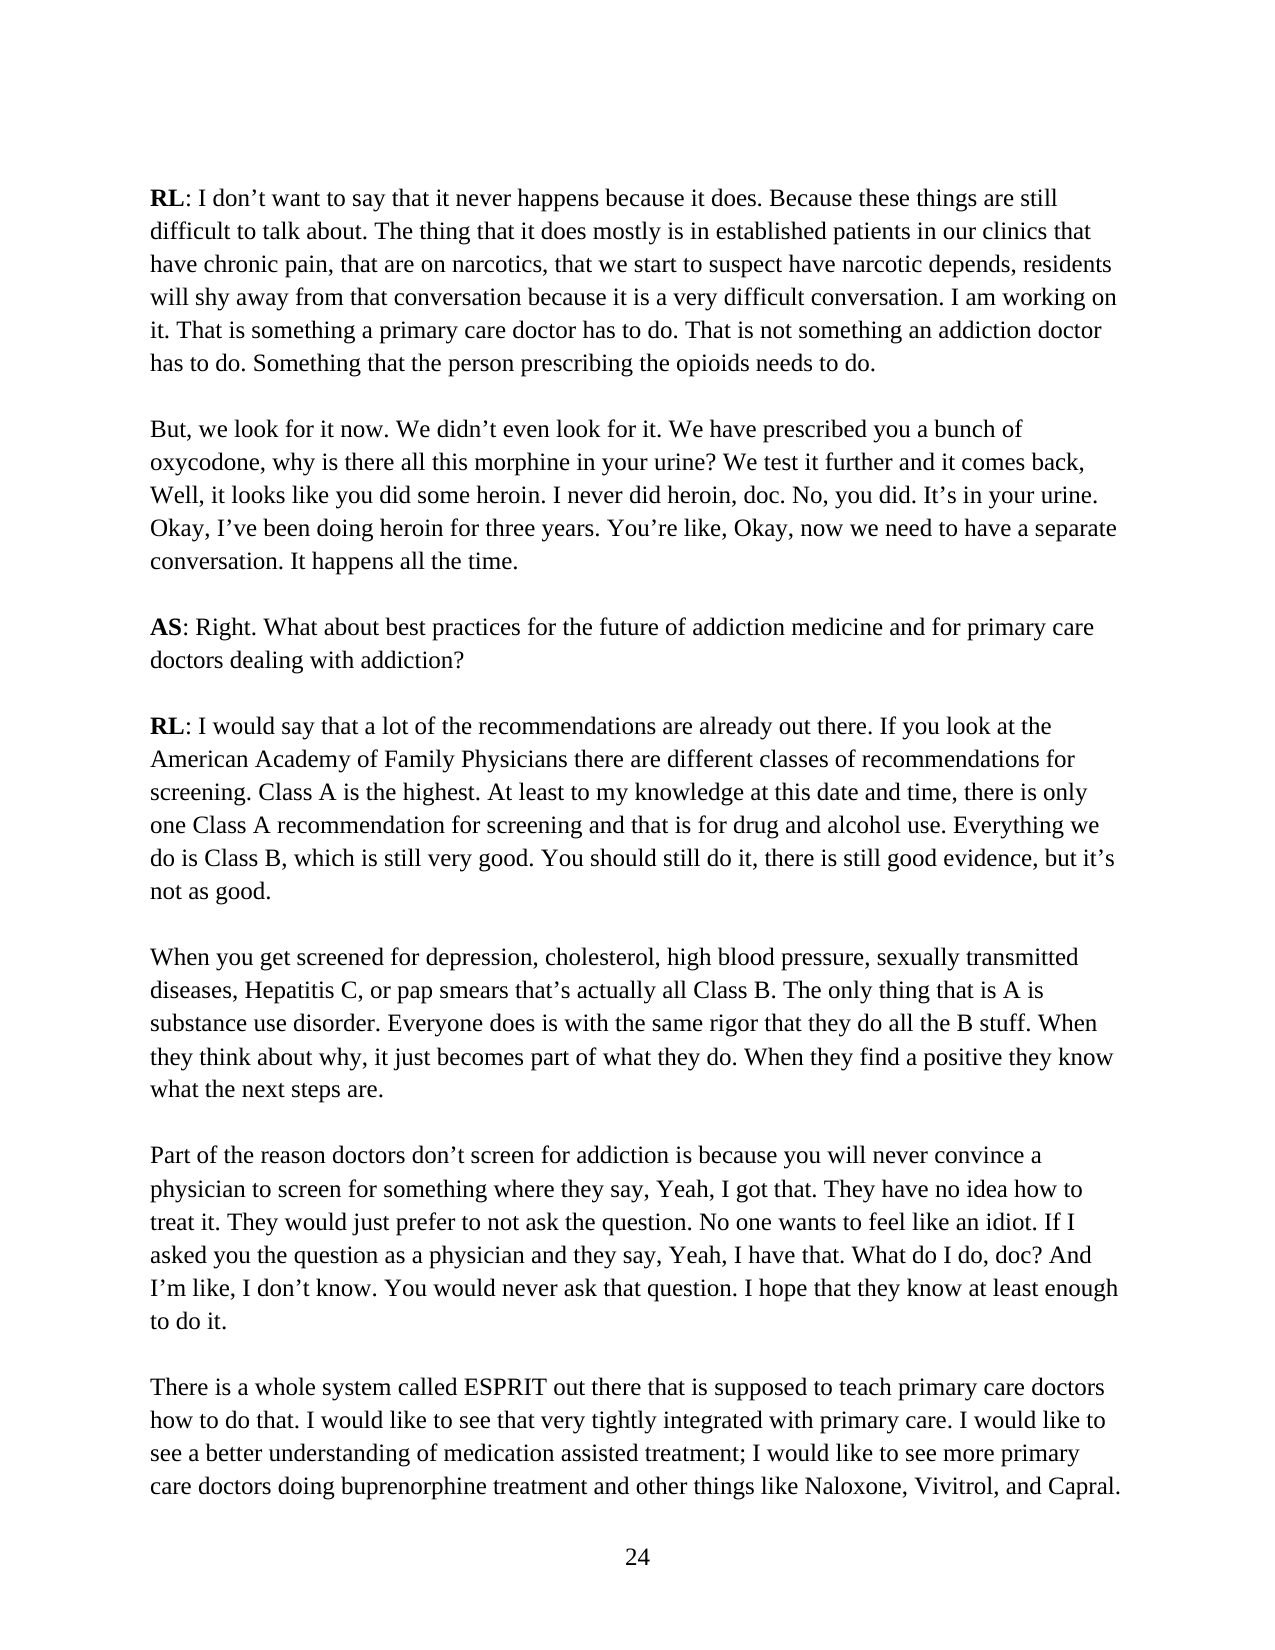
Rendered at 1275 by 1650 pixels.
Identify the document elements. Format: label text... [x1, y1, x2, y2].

text RL: I would say that a lot of the recommendations are already out there. If you look at the American Academy of Family Physicians there are different classes of recommendations for screening. Class A is the highest. At least to my knowledge at this date and time, there is only one Class A recommendation for screening and that is for drug and alcohol use. Everything we do is Class B, which is still very good. You should still do it, there is still good evidence, but it’s not as good. [150, 711, 1125, 905]
text When you get screened for depression, cholesterol, high blood pressure, sexually transmitted diseases, Hepatitis C, or pap smears that’s actually all Class B. The only thing that is A is substance use disorder. Everyone does is with the same rigor that they do all the B stuff. When they think about why, it just becomes part of what they do. When they find a positive they know what the next steps are. [150, 942, 1125, 1103]
text AS: Right. What about best practices for the future of addiction medicine and for primary care doctors dealing with addiction? [150, 612, 1125, 674]
text Part of the reason doctors don’t screen for addiction is because you will never convince a physician to screen for something where they say, Yeah, I got that. They have no idea how to treat it. They would just prefer to not ask the question. No one wants to feel like an idiot. If I asked you the question as a physician and they say, Yeah, I have that. What do I do, doc? And I’m like, I don’t know. You would never ask that question. I hope that they know at least enough to do it. [150, 1141, 1125, 1334]
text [150, 1372, 1125, 1499]
text But, we look for it now. We didn’t even look for it. We have prescribed you a bunch of oxycodone, why is there all this morphine in your urine? We test it further and it comes back, Well, it looks like you did some heroin. I never did heroin, doc. No, you did. It’s in your urine. Okay, I’ve been doing heroin for three years. You’re like, Okay, now we need to have a separate conversation. It happens all the time. [150, 414, 1125, 575]
text RL: I don’t want to say that it never happens because it does. Because these things are still difficult to talk about. The thing that it does mostly is in established patients in our clinics that have chronic pain, that are on narcotics, that we start to suspect have narcotic depends, residents will shy away from that conversation because it is a very difficult conversation. I am working on it. That is something a primary care doctor has to do. That is not something an addiction doctor has to do. Something that the person prescribing the opioids needs to do. [150, 183, 1125, 377]
